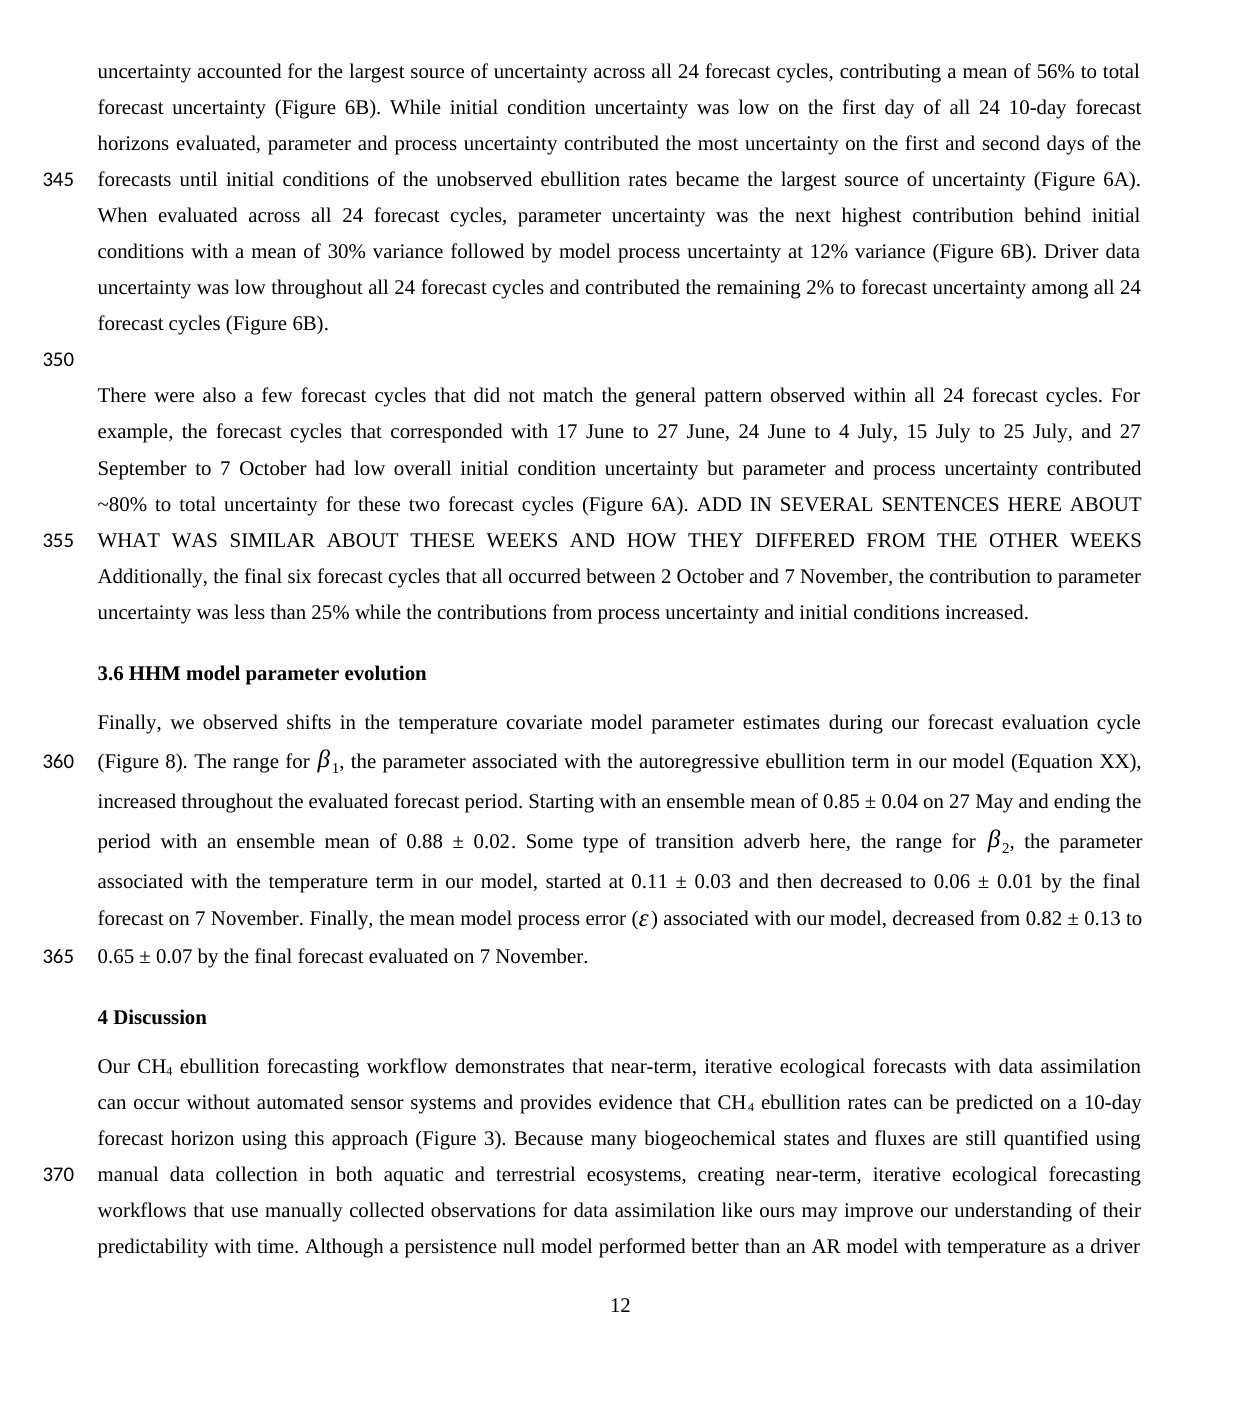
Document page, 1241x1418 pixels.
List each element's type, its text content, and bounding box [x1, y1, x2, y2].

subtitle 3.6 HHM model parameter evolution [97, 661, 1143, 685]
text Finally, we observed shifts in the temperature covariate model parameter estimates during our forecast evaluation cycle (Figure 8). The range for , the parameter associated with the autoregressive ebullition term in our model (Equation XX), increased throughout the evaluated forecast period. Starting with an ensemble mean of 0.85 ± 0.04 on 27 May and ending the period with an ensemble mean of 0.88 ± 0.02. Some type of transition adverb here, the range for , the parameter associated with the temperature term in our model, started at 0.11 ± 0.03 and then decreased to 0.06 ± 0.01 by the final forecast on 7 November. Finally, the mean model process error () associated with our model, decreased from 0.82 ± 0.13 to 0.65 ± 0.07 by the final forecast evaluated on 7 November. [97, 710, 1143, 968]
subtitle 4 Discussion [97, 1005, 1143, 1029]
text There were also a few forecast cycles that did not match the general pattern observed within all 24 forecast cycles. For example, the forecast cycles that corresponded with 17 June to 27 June, 24 June to 4 July, 15 July to 25 July, and 27 September to 7 October had low overall initial condition uncertainty but parameter and process uncertainty contributed ~80% to total uncertainty for these two forecast cycles (Figure 6A). ADD IN SEVERAL SENTENCES HERE ABOUT WHAT WAS SIMILAR ABOUT THESE WEEKS AND HOW THEY DIFFERED FROM THE OTHER WEEKS Additionally, the final six forecast cycles that all occurred between 2 October and 7 November, the contribution to parameter uncertainty was less than 25% while the contributions from process uncertainty and initial conditions increased. [97, 383, 1143, 624]
